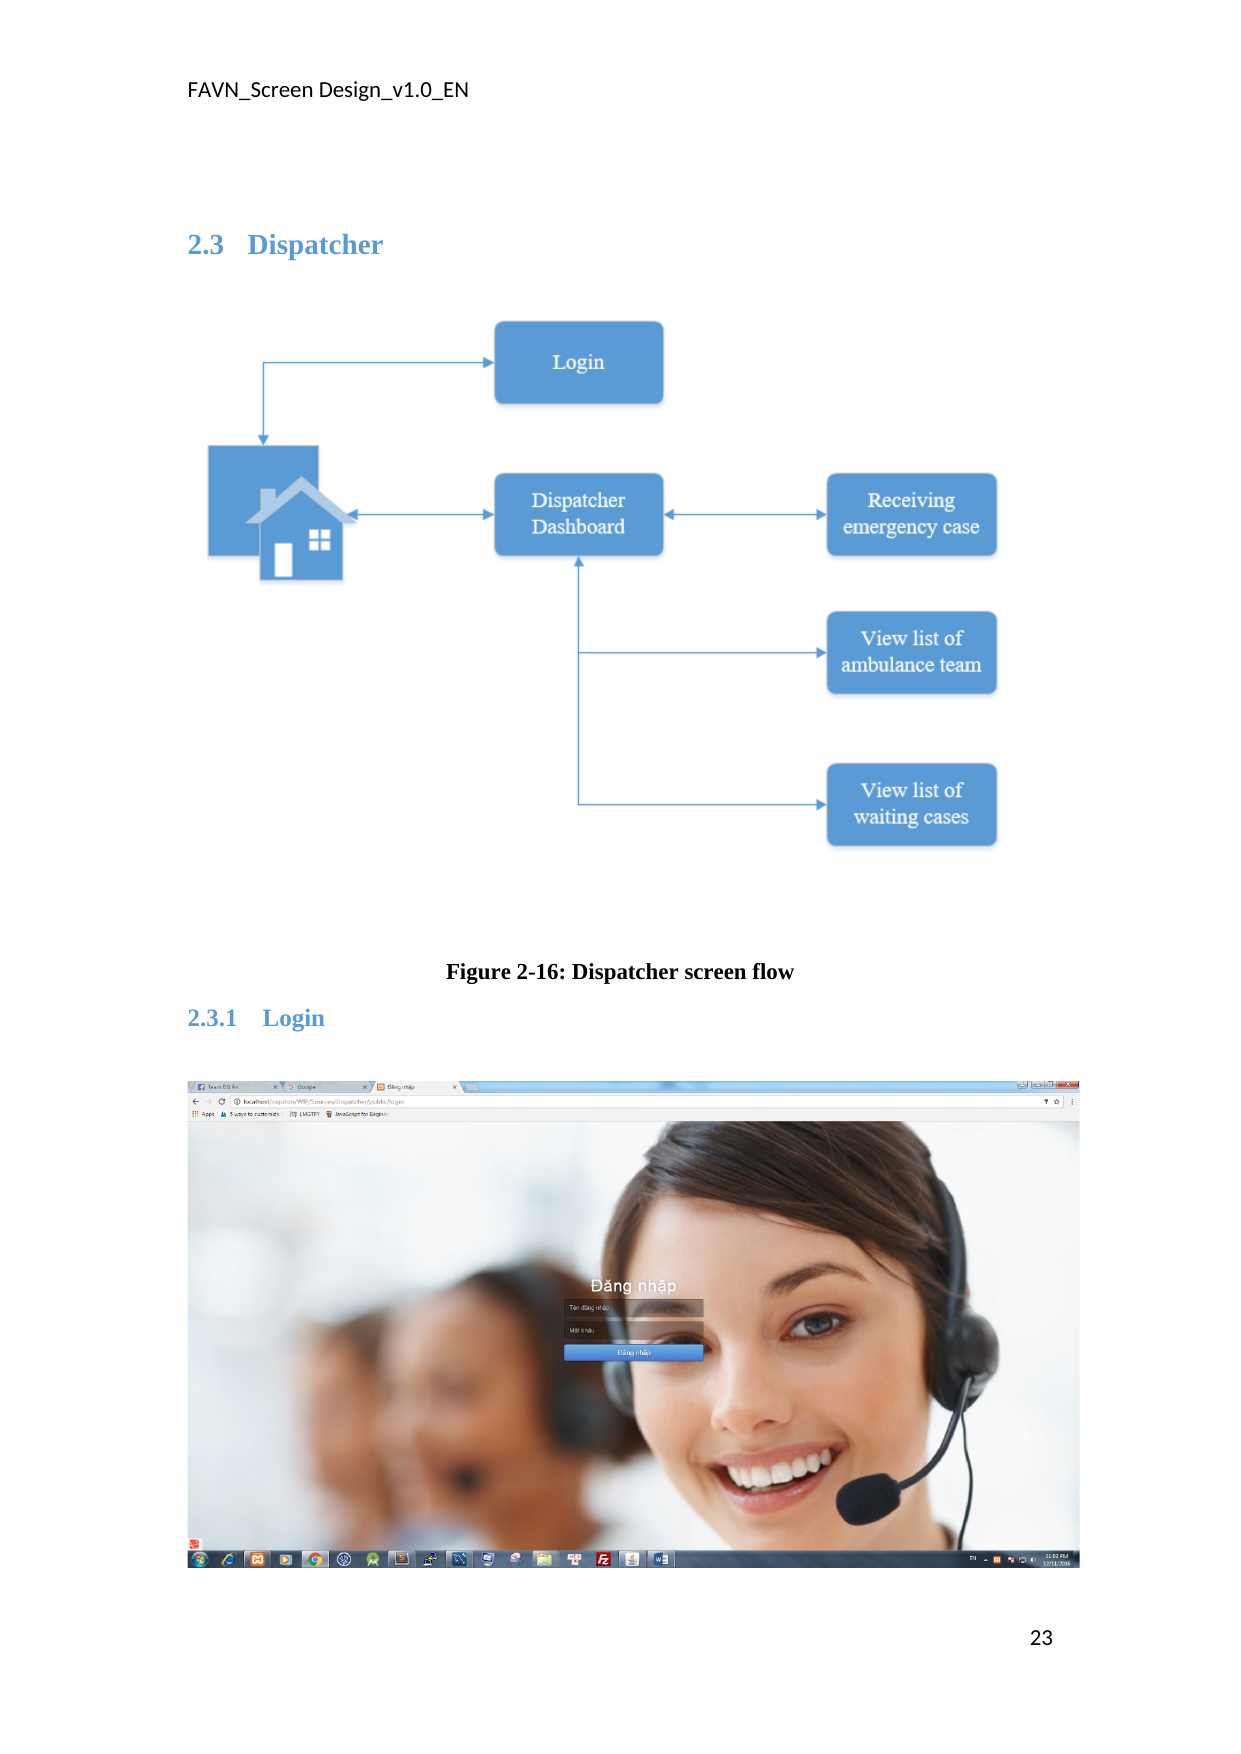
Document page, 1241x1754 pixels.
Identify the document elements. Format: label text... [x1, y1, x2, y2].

picture [187, 263, 1053, 940]
subtitle Dispatcher [187, 227, 1053, 260]
subtitle Login [187, 1003, 1053, 1032]
picture [187, 1081, 1080, 1568]
text Figure 2-16: Dispatcher screen flow [187, 958, 1053, 984]
